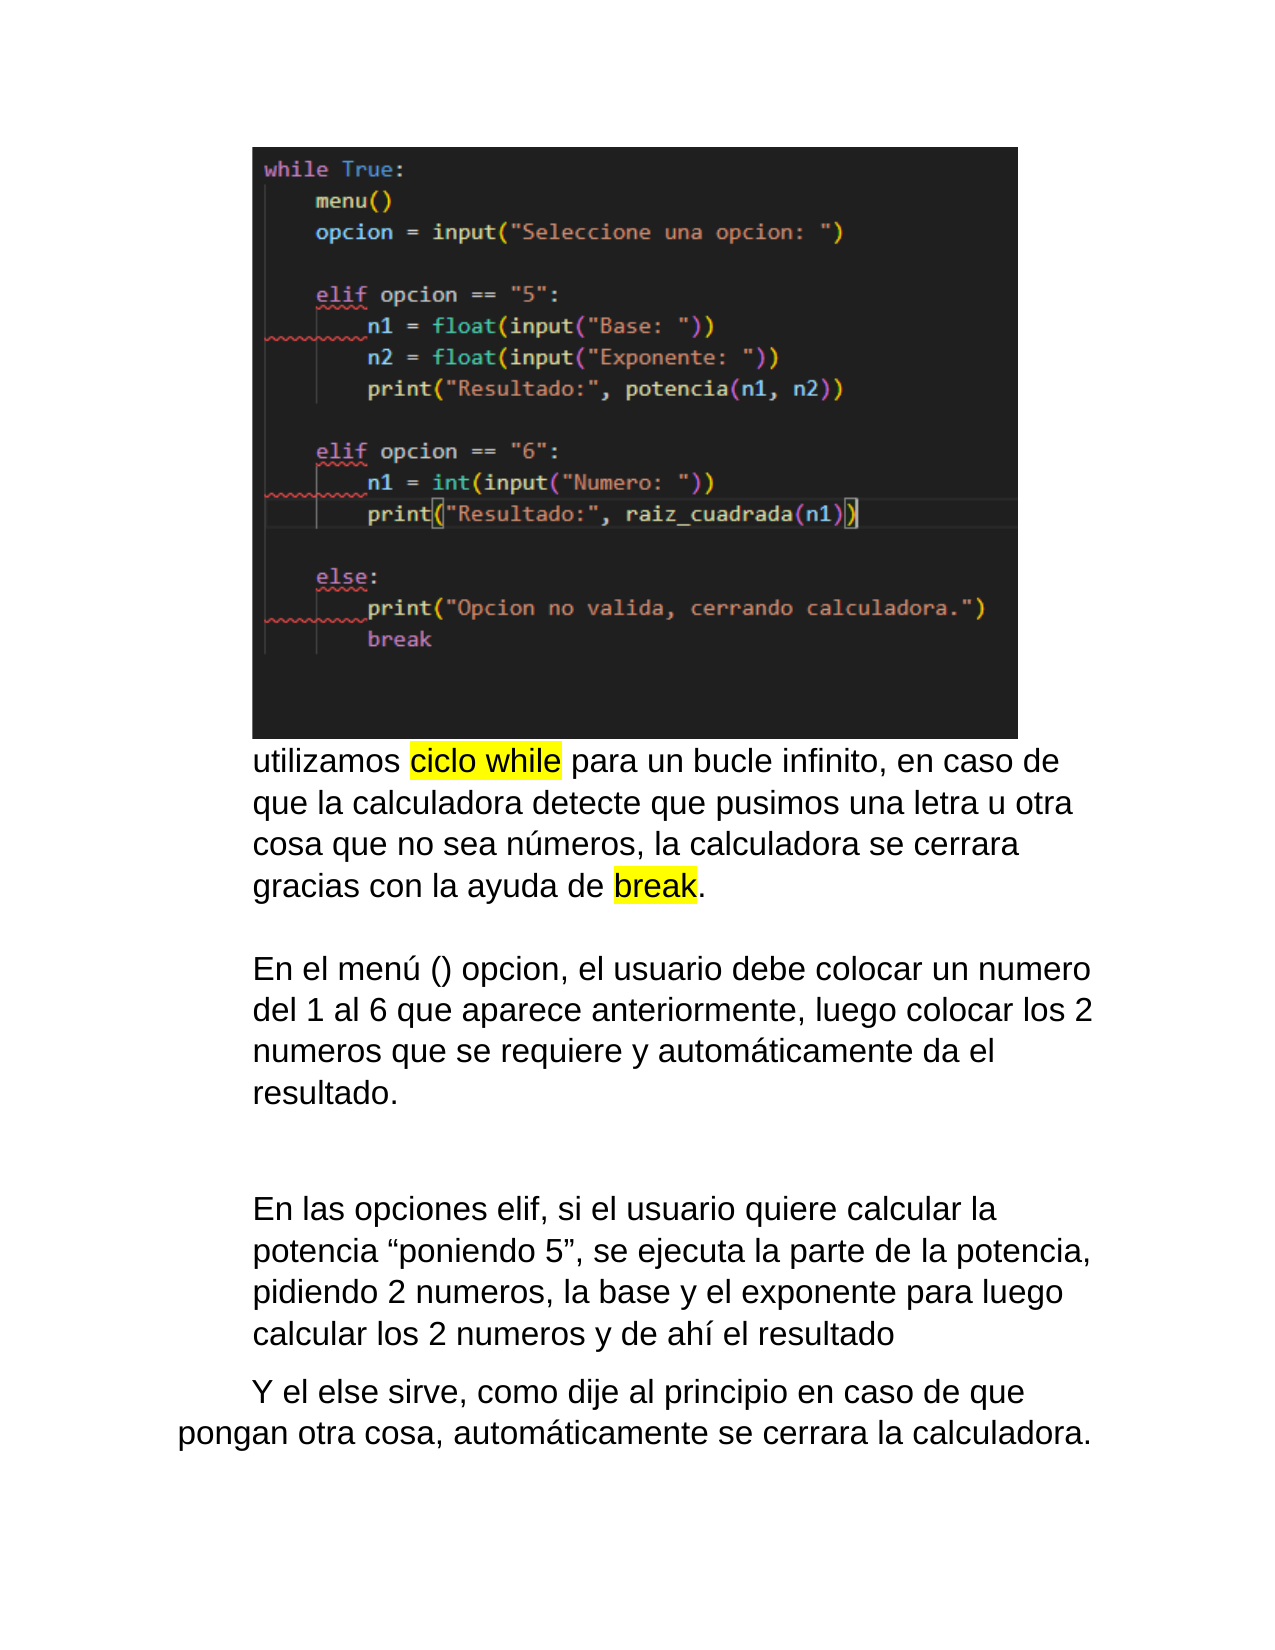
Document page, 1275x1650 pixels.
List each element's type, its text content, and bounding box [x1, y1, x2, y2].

text Y el else sirve, como dije al principio en caso de que pongan otra cosa, automáticamente se cerrara la calculadora. [177, 1372, 1098, 1452]
picture [252, 147, 1018, 739]
text En las opciones elif, si el usuario quiere calcular la potencia “poniendo 5”, se ejecuta la parte de la potencia, pidiendo 2 numeros, la base y el exponente para luego calcular los 2 numeros y de ahí el resultado [252, 1189, 1098, 1352]
